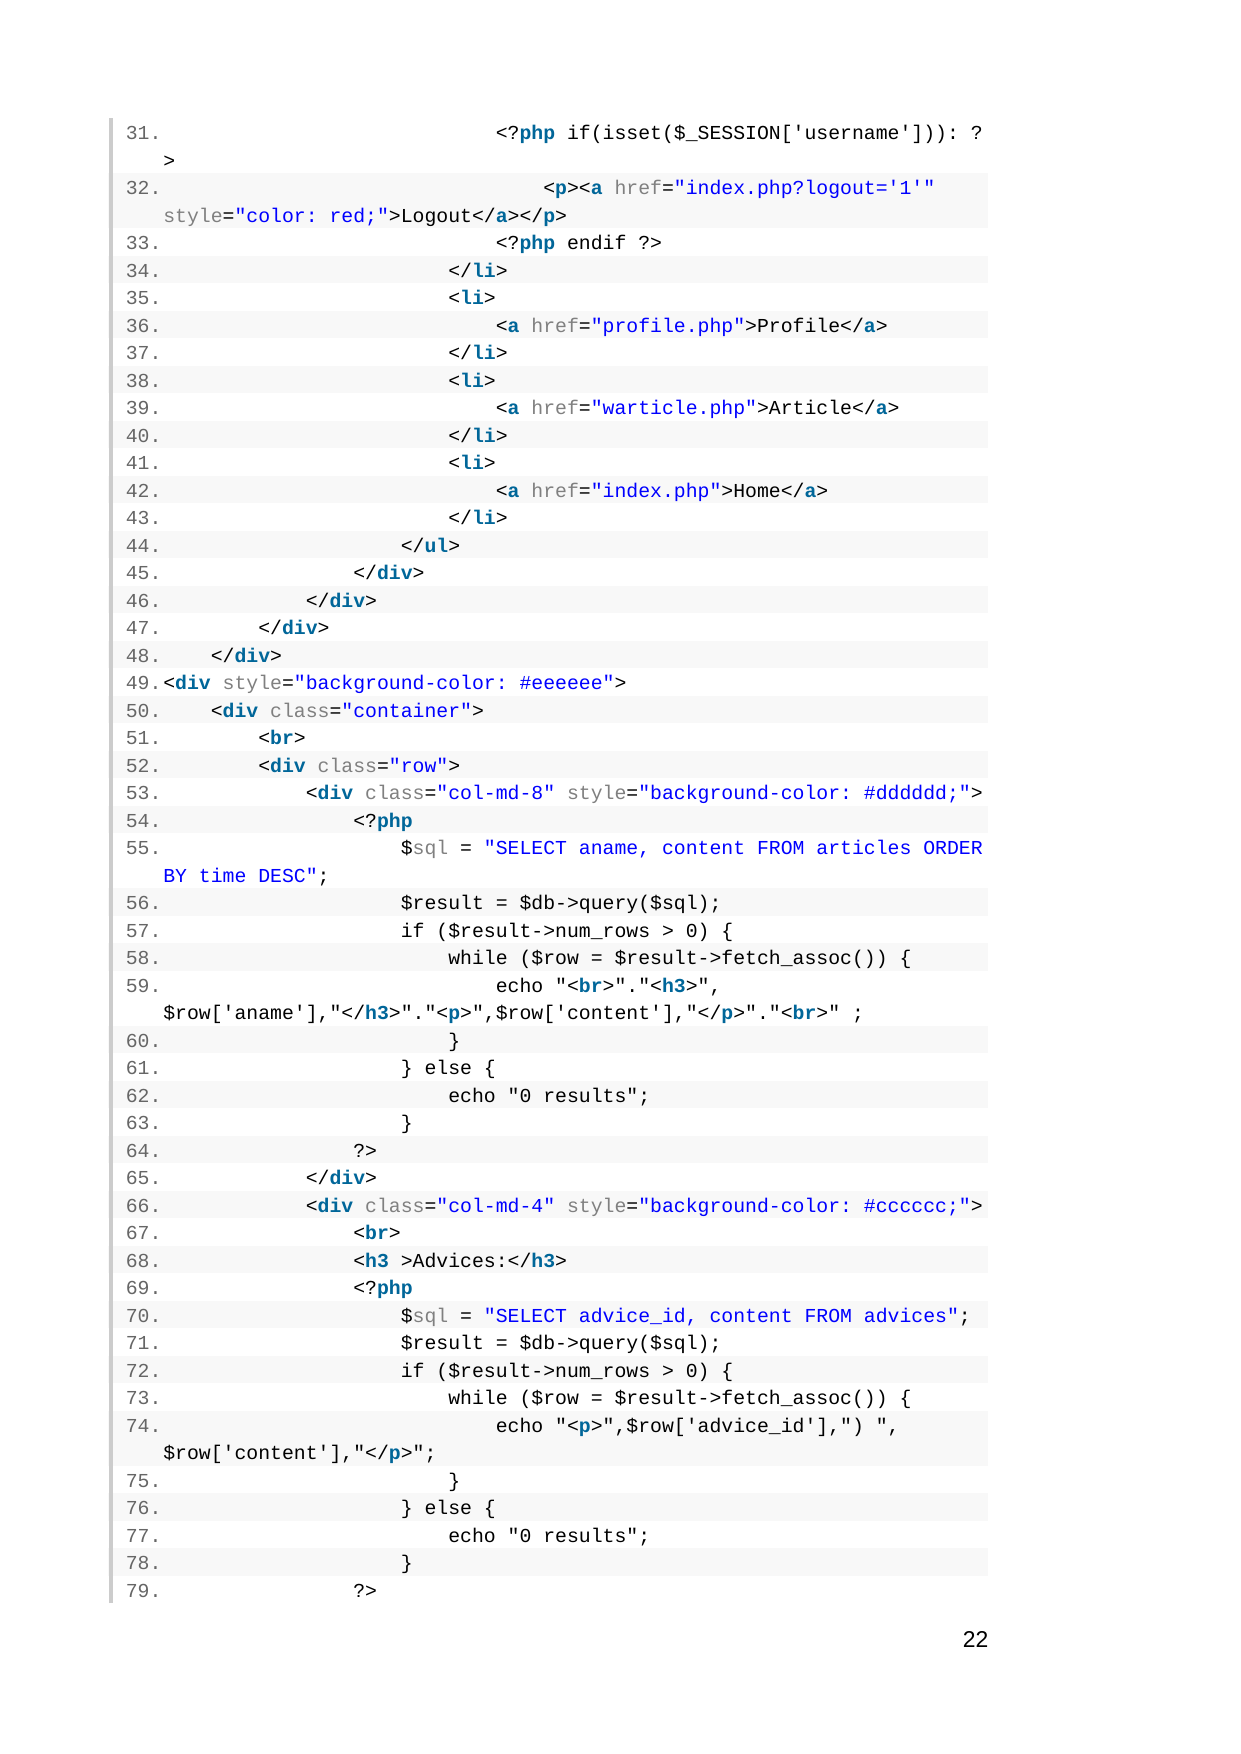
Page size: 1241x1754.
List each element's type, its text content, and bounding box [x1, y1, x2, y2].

list <?php [113, 806, 988, 833]
list <a href="index.php">Home</a> [113, 476, 988, 503]
list </div> [113, 558, 988, 586]
list <div class="col-md-8" style="background-color: #dddddd;"> [113, 778, 988, 806]
list } else { [113, 1493, 988, 1521]
list } else { [113, 1053, 988, 1081]
list </li> [113, 338, 988, 366]
list </div> [113, 641, 988, 668]
list <?php endif ?> [113, 228, 988, 256]
list ?> [113, 1576, 988, 1603]
list <?php if(isset($_SESSION['username'])): ?> [113, 118, 988, 173]
list echo "0 results"; [113, 1521, 988, 1548]
list <li> [113, 283, 988, 311]
list </ul> [113, 531, 988, 558]
list $result = $db->query($sql); [113, 888, 988, 916]
list </li> [113, 256, 988, 283]
list echo "<p>",$row['advice_id'],") ",$row['content'],"</p>"; [113, 1411, 988, 1466]
list echo "<br>"."<h3>",$row['aname'],"</h3>"."<p>",$row['content'],"</p>"."<br>" ; [113, 971, 988, 1026]
list </div> [113, 613, 988, 641]
list $sql = "SELECT aname, content FROM articles ORDER BY time DESC"; [113, 833, 988, 888]
list <br> [113, 1218, 988, 1246]
list <div class="col-md-4" style="background-color: #cccccc;"> [113, 1191, 988, 1218]
list } [113, 1466, 988, 1493]
list <a href="warticle.php">Article</a> [113, 393, 988, 421]
list </li> [113, 421, 988, 448]
list $sql = "SELECT advice_id, content FROM advices"; [113, 1301, 988, 1328]
list <div class="row"> [113, 751, 988, 778]
list </div> [113, 1163, 988, 1191]
list <br> [113, 723, 988, 751]
list </div> [113, 586, 988, 613]
list <h3 >Advices:</h3> [113, 1246, 988, 1273]
list } [113, 1548, 988, 1576]
list <div style="background-color: #eeeeee"> [113, 668, 988, 696]
list } [113, 1026, 988, 1053]
list if ($result->num_rows > 0) { [113, 916, 988, 943]
list ?> [113, 1136, 988, 1163]
list <p><a href="index.php?logout='1'" style="color: red;">Logout</a></p> [113, 173, 988, 228]
list while ($row = $result->fetch_assoc()) { [113, 1383, 988, 1411]
list $result = $db->query($sql); [113, 1328, 988, 1356]
list } [113, 1108, 988, 1136]
list </li> [113, 503, 988, 531]
list <a href="profile.php">Profile</a> [113, 311, 988, 338]
list <li> [113, 366, 988, 393]
list <li> [113, 448, 988, 476]
list <?php [113, 1273, 988, 1301]
list echo "0 results"; [113, 1081, 988, 1108]
list if ($result->num_rows > 0) { [113, 1356, 988, 1383]
list <div class="container"> [113, 696, 988, 723]
list while ($row = $result->fetch_assoc()) { [113, 943, 988, 971]
